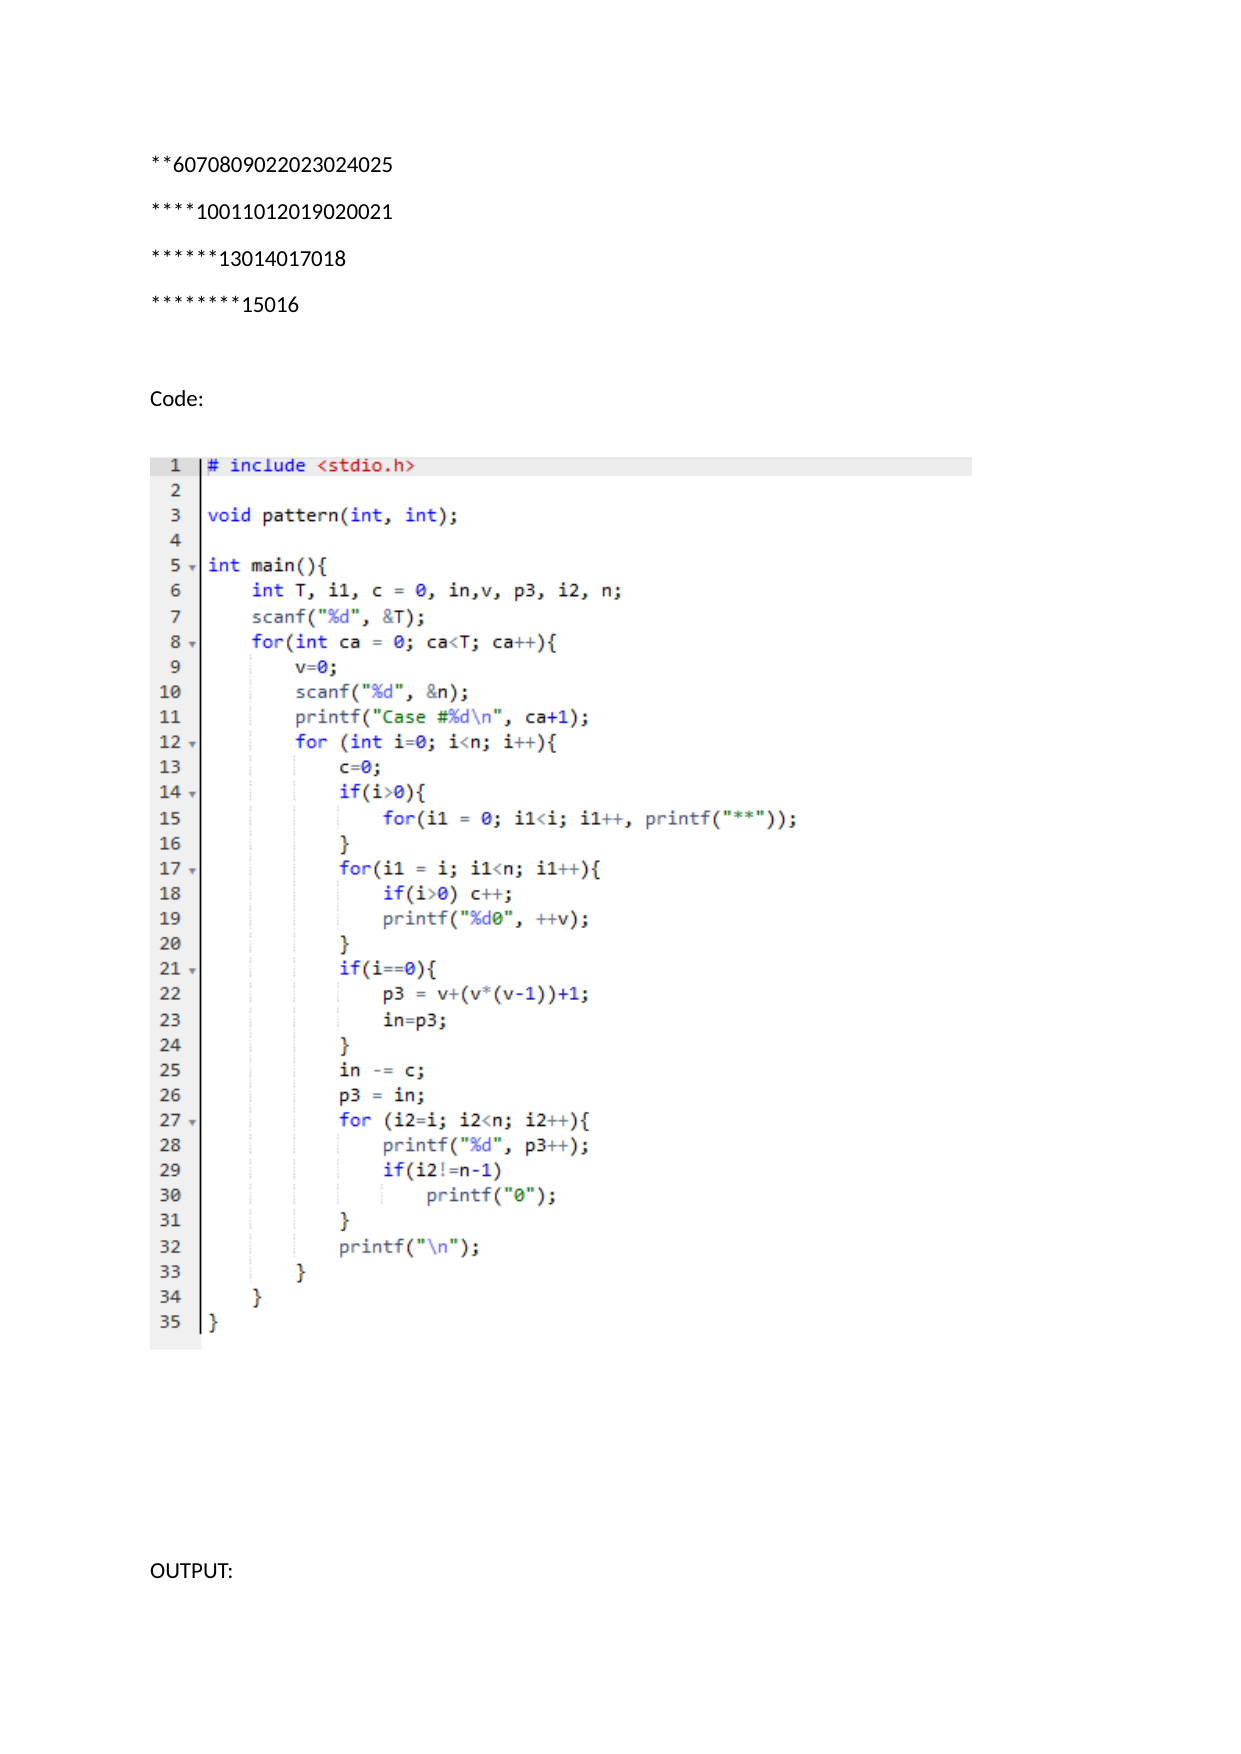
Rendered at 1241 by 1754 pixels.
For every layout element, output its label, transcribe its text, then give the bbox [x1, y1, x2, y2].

text OUTPUT: [150, 1556, 1090, 1584]
text ******13014017018 [150, 244, 1090, 272]
picture [150, 431, 972, 1350]
text **6070809022023024025 [150, 150, 1090, 178]
text ****10011012019020021 [150, 197, 1090, 225]
text ********15016 [150, 291, 1090, 319]
text Code: [150, 384, 1090, 412]
